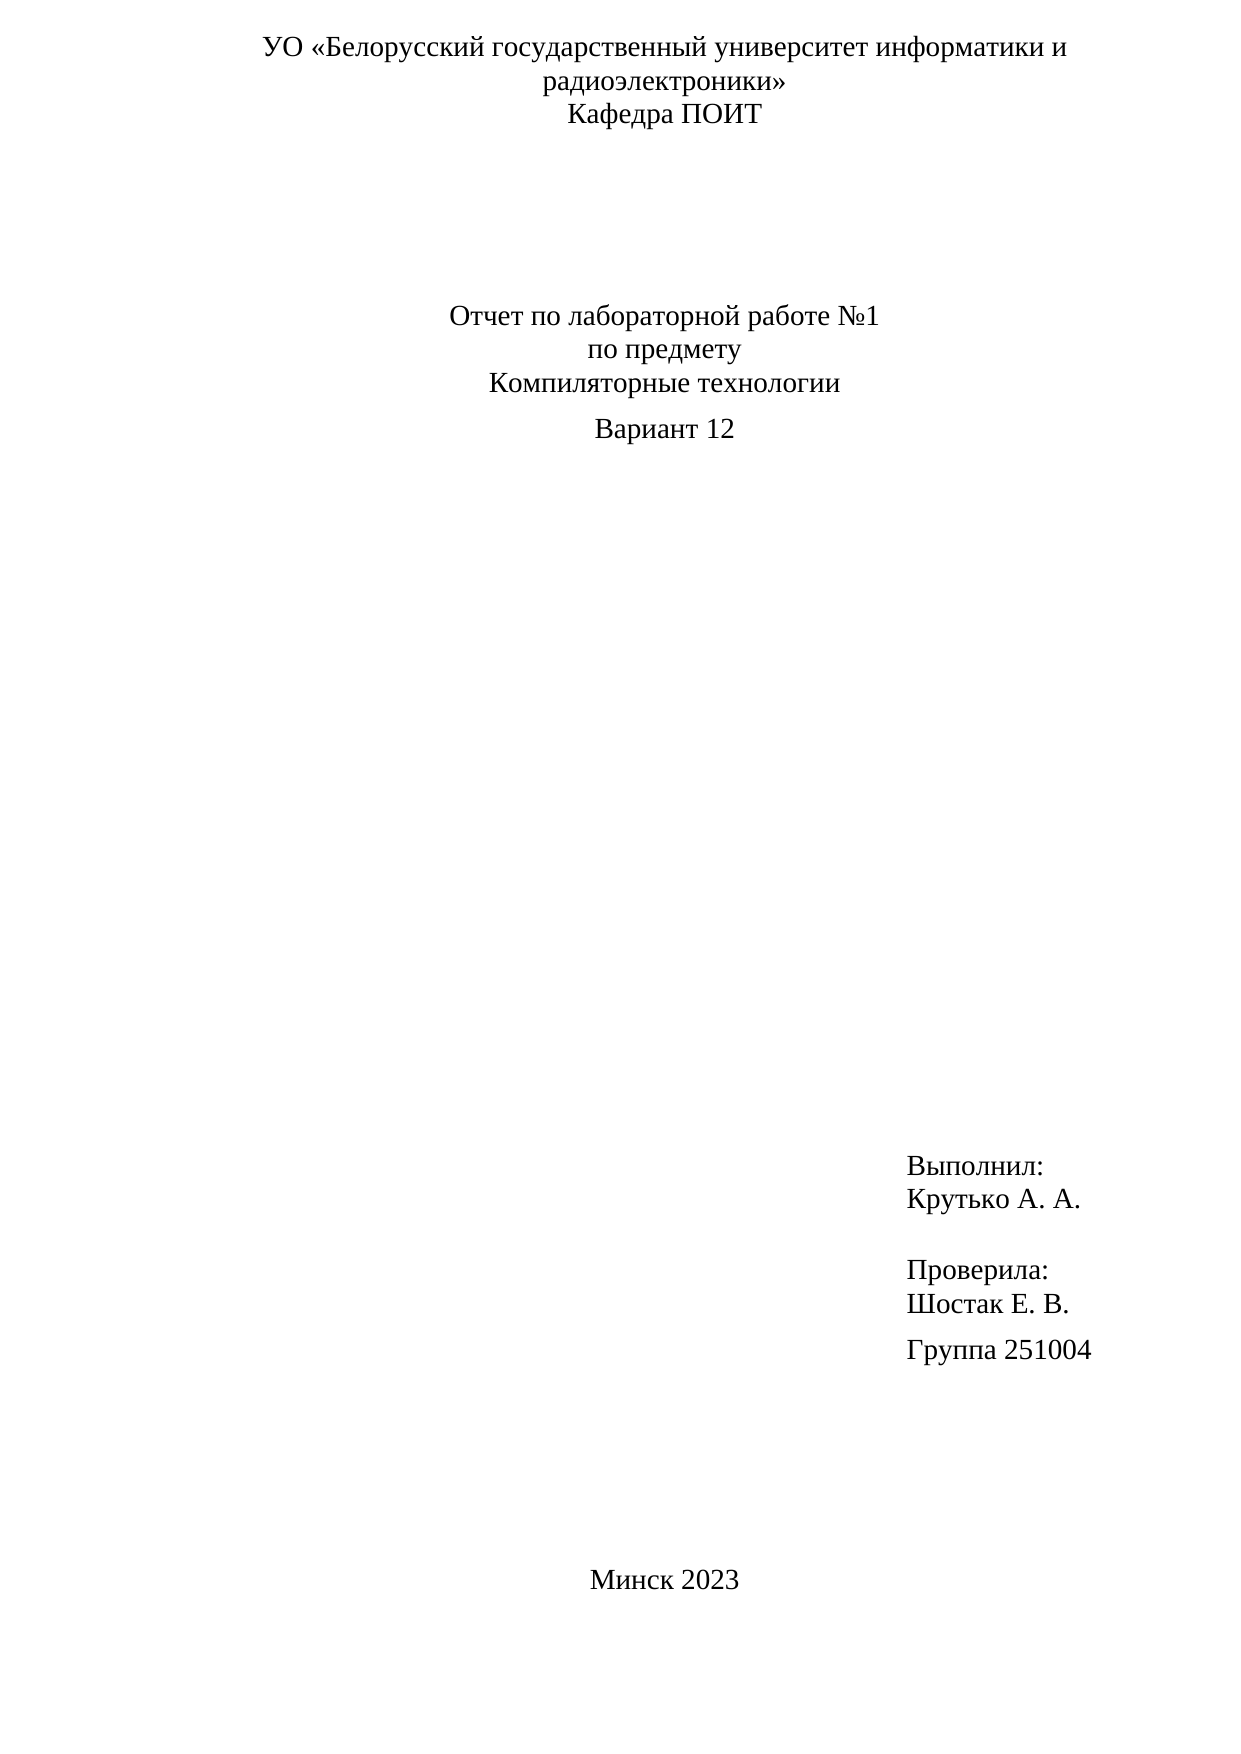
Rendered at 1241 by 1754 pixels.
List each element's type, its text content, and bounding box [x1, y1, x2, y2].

text Компиляторные технологии [177, 365, 1152, 398]
text Кафедра ПОИТ [177, 97, 1152, 130]
text Крутько А. А. [177, 1181, 1152, 1215]
text Проверила: [177, 1252, 1152, 1286]
text Шостак Е. В. [177, 1286, 1152, 1319]
text Вариант 12 [177, 411, 1152, 444]
text Группа 251004 [177, 1332, 1152, 1366]
text Отчет по лабораторной работе №1 [177, 298, 1152, 331]
text Выполнил: [177, 1148, 1152, 1181]
text УО «Белорусский государственный университет информатики и радиоэлектроники» [177, 29, 1152, 97]
text по предмету [177, 331, 1152, 365]
text Минск 2023 [177, 1562, 1152, 1596]
